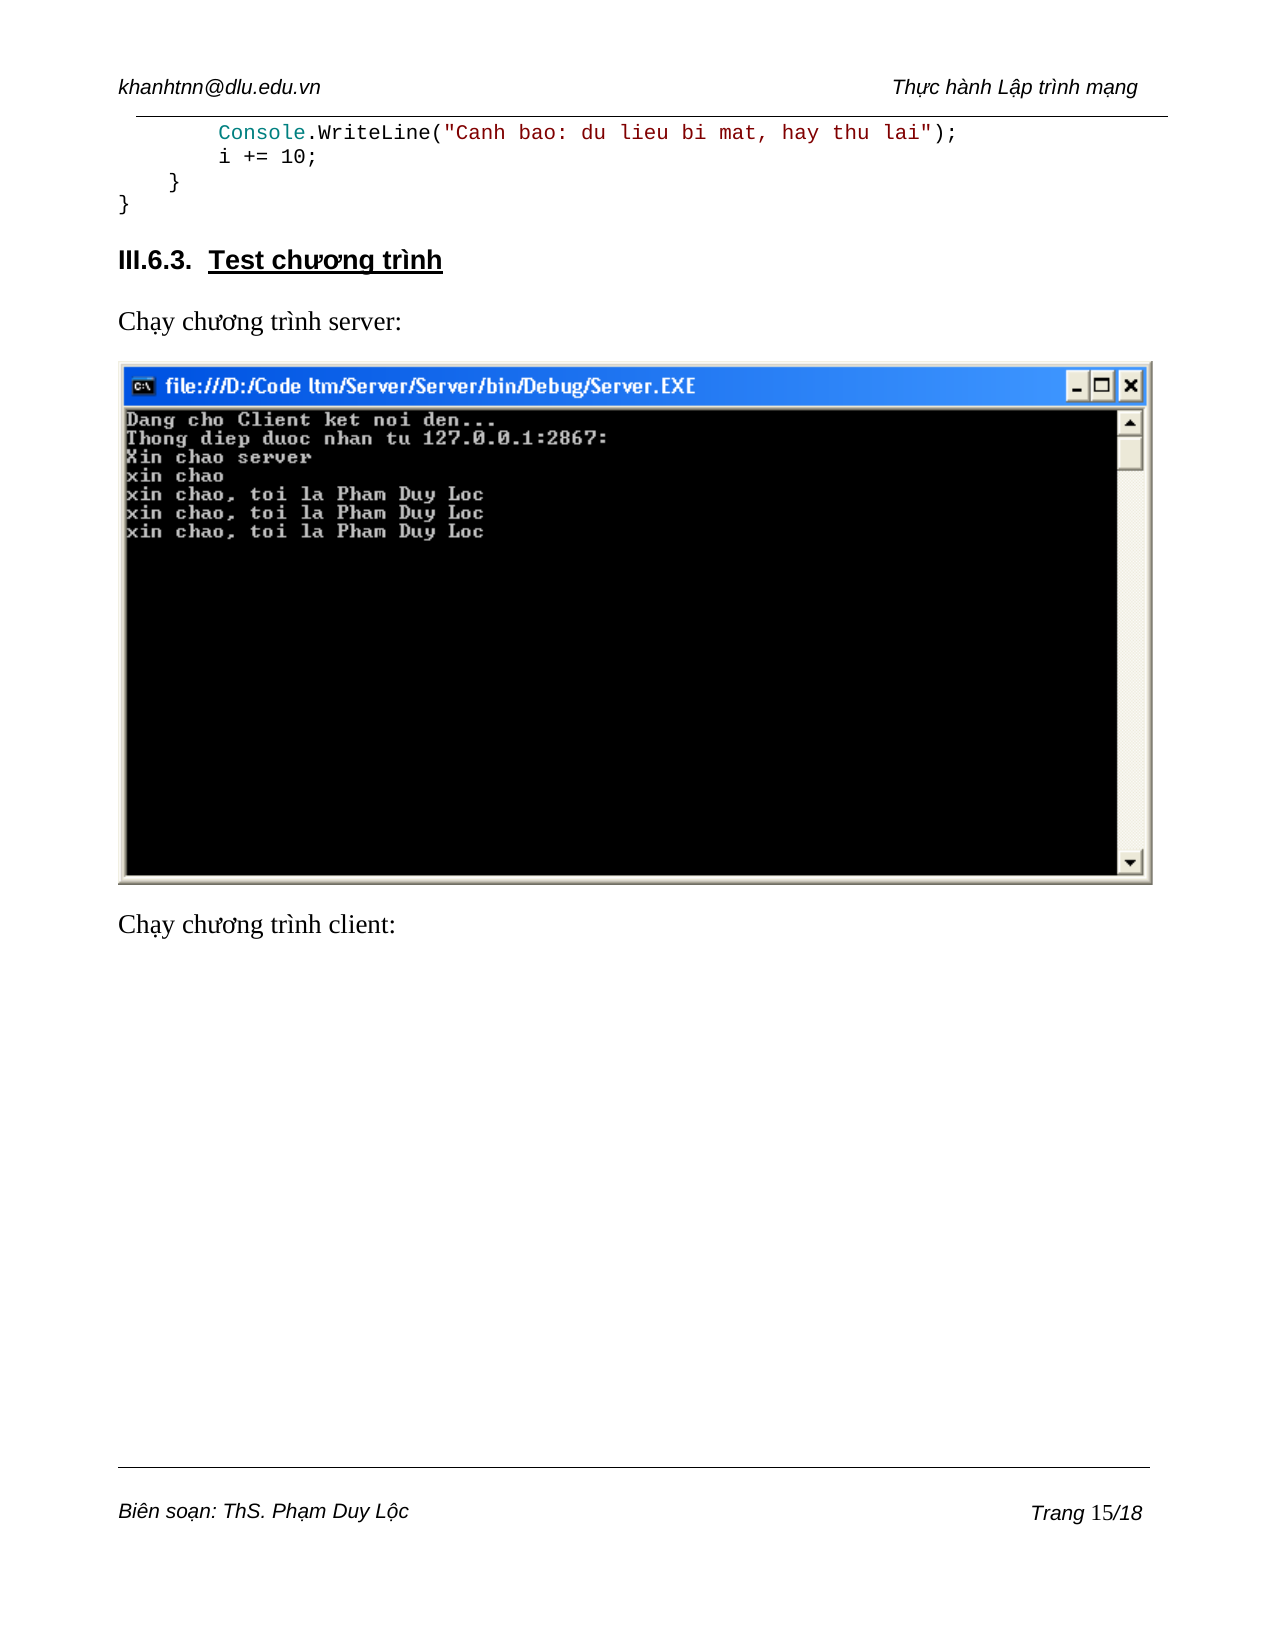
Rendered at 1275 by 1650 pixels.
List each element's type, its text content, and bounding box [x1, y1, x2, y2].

list Test chương trình [118, 244, 1167, 275]
text } [168, 169, 1167, 193]
text } [118, 193, 1167, 216]
text Console.WriteLine("Canh bao: du lieu bi mat, hay thu lai"); i += 10; [218, 122, 958, 169]
text Chạy chương trình server: [118, 305, 1167, 336]
picture [118, 361, 1153, 885]
